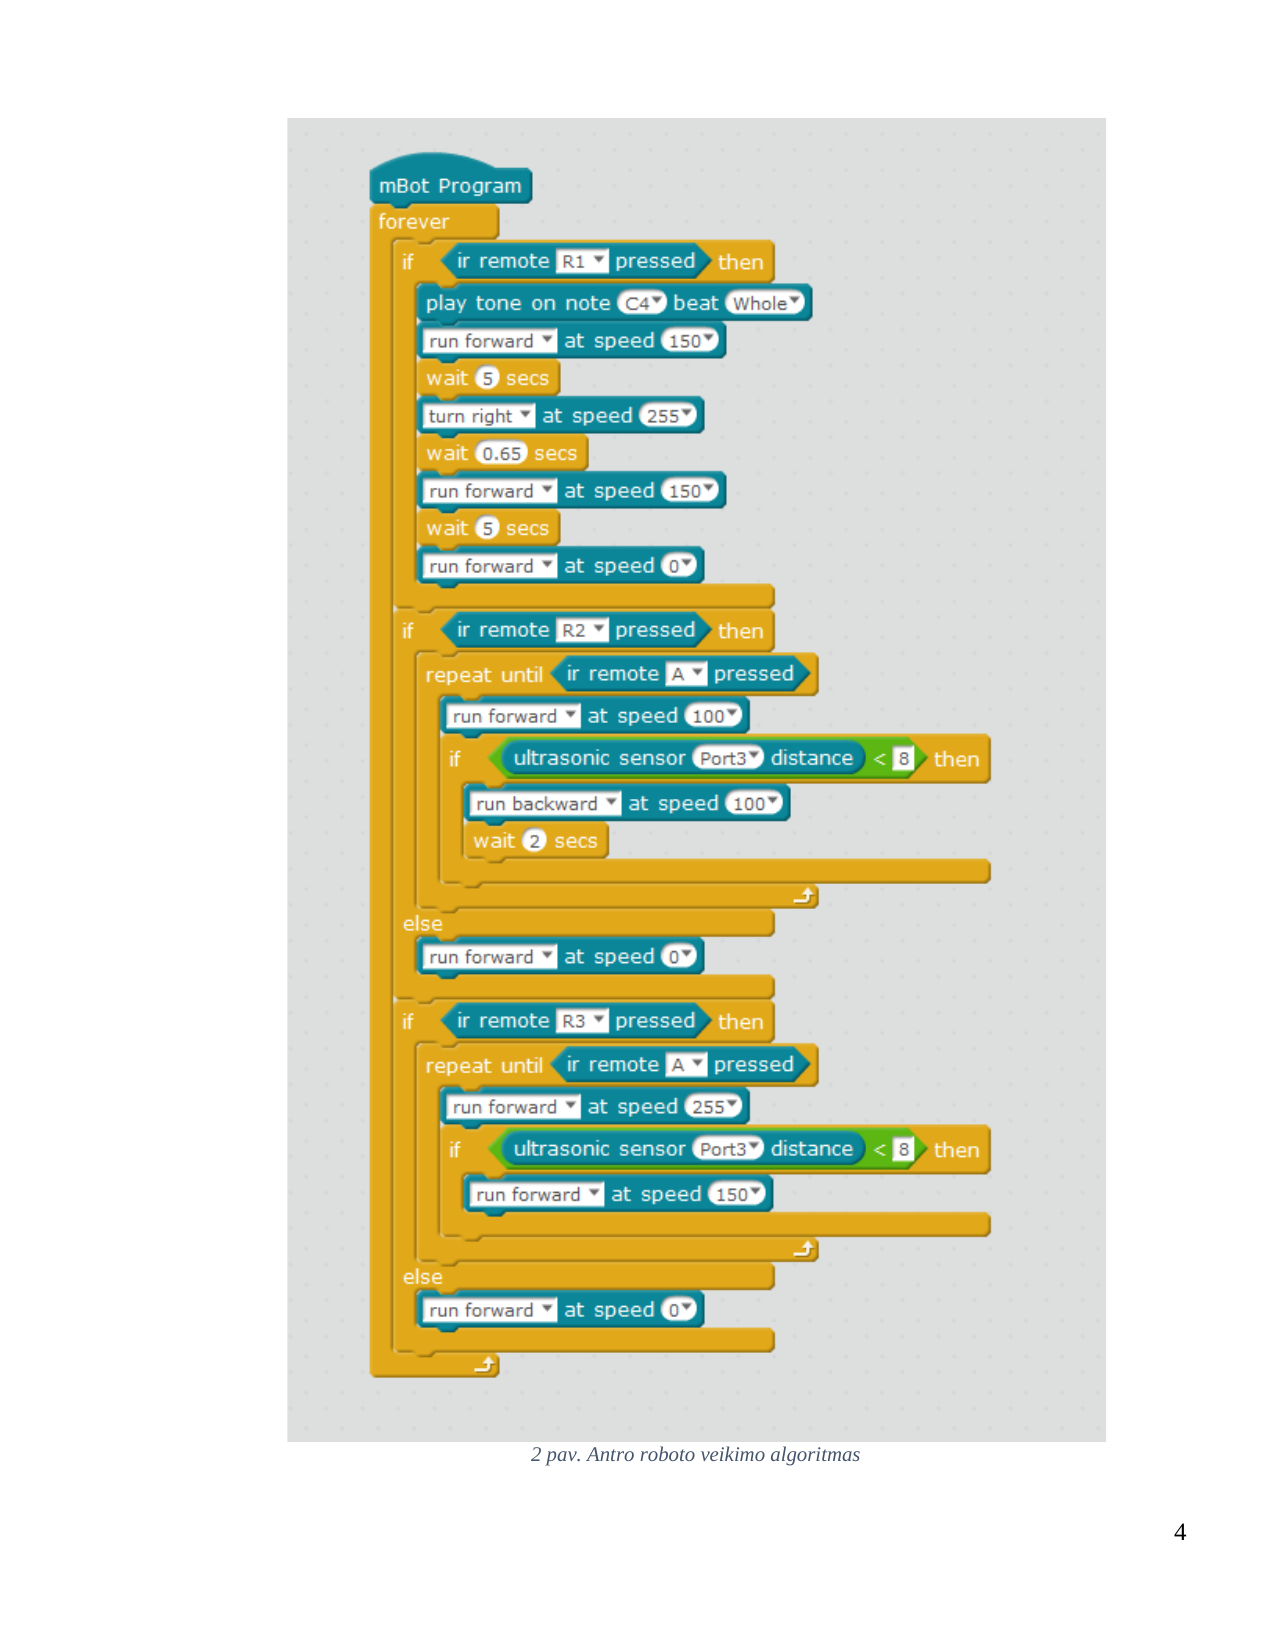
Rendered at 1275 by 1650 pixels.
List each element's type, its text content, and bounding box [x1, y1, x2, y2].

text 2 pav. Antro roboto veikimo algoritmas [207, 1442, 1186, 1466]
picture [287, 118, 1107, 1442]
